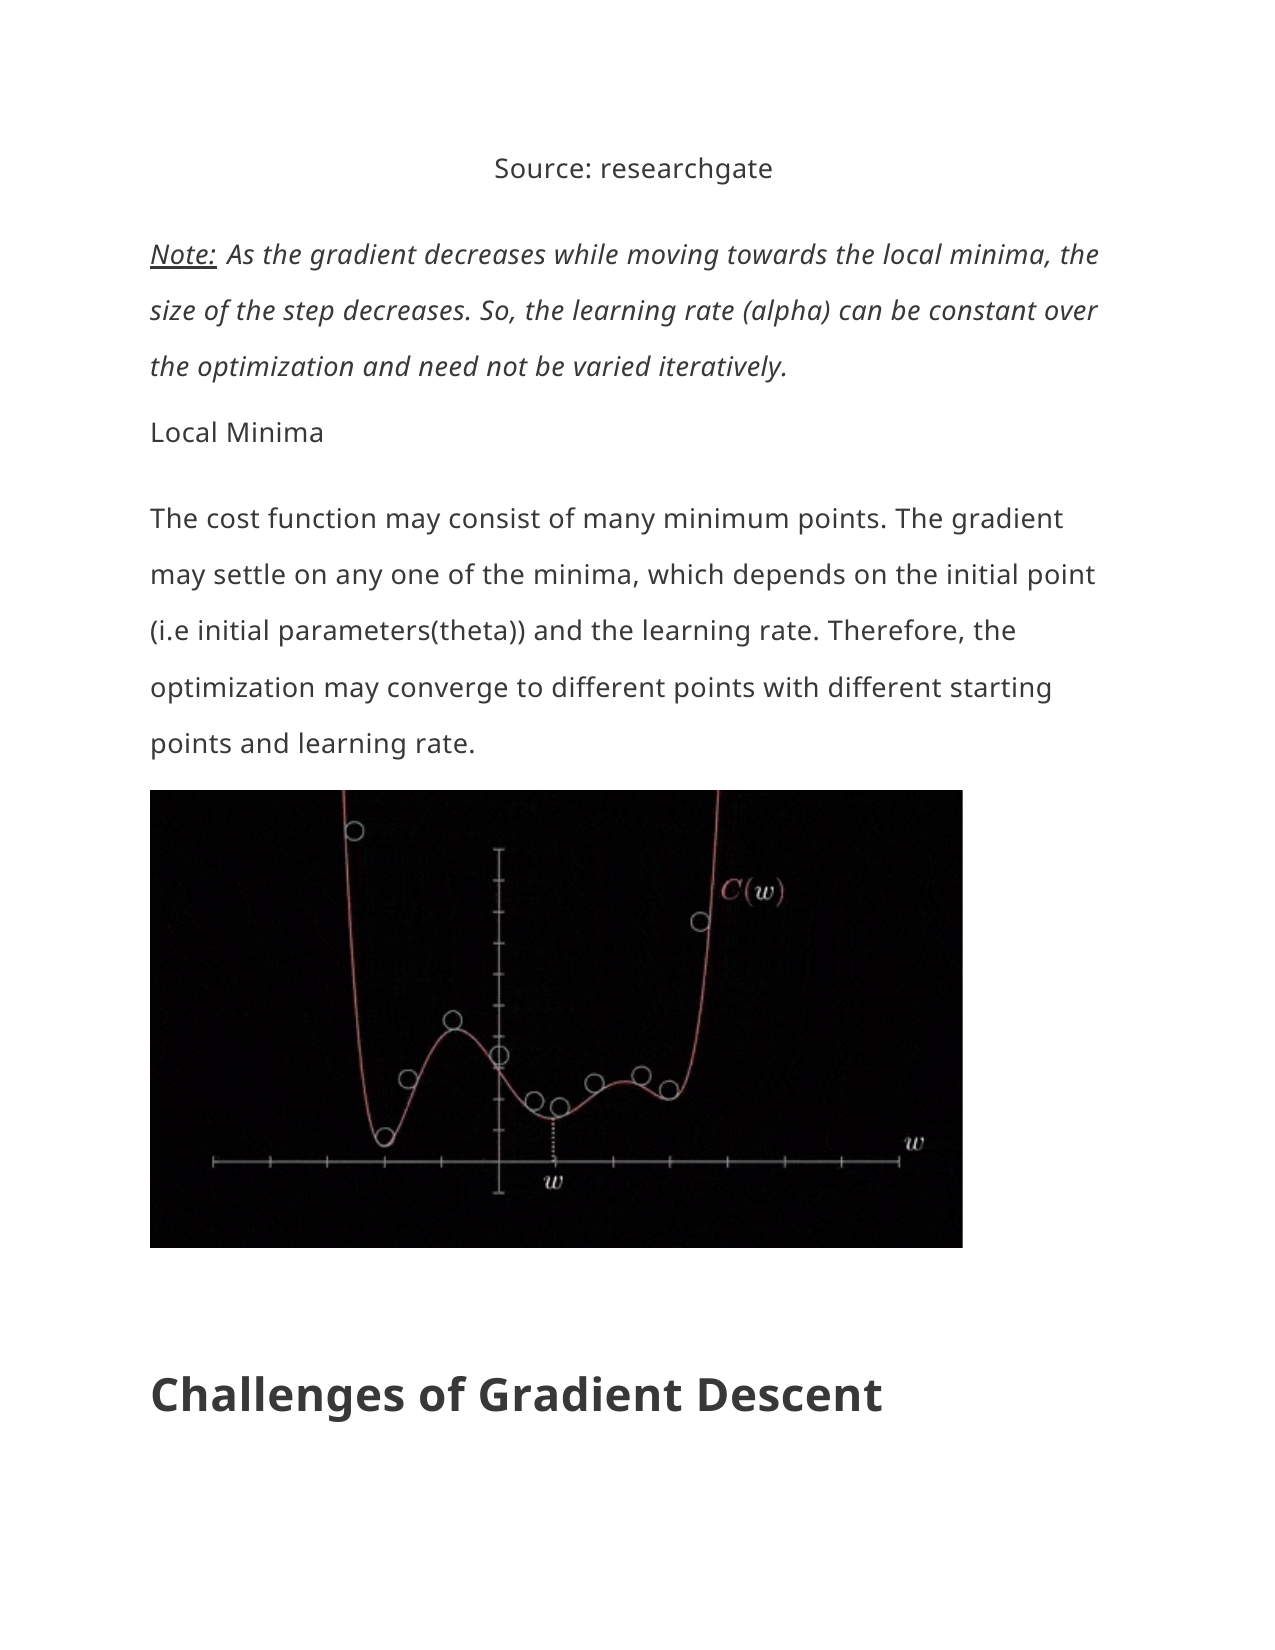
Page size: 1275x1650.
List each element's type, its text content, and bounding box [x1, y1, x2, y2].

text The cost function may consist of many minimum points. The gradient may settle on any one of the minima, which depends on the initial point (i.e initial parameters(theta)) and the learning rate. Therefore, the optimization may converge to different points with different starting points and learning rate. [150, 480, 1125, 761]
text Source: researchgate [150, 150, 1125, 187]
text Note: As the gradient decreases while moving towards the local minima, the size of the step decreases. So, the learning rate (alpha) can be constant over the optimization and need not be varied iteratively. [150, 216, 1125, 385]
text Challenges of Gradient Descent [150, 1362, 1125, 1425]
text Local Minima [150, 414, 1125, 451]
picture [150, 790, 963, 1248]
